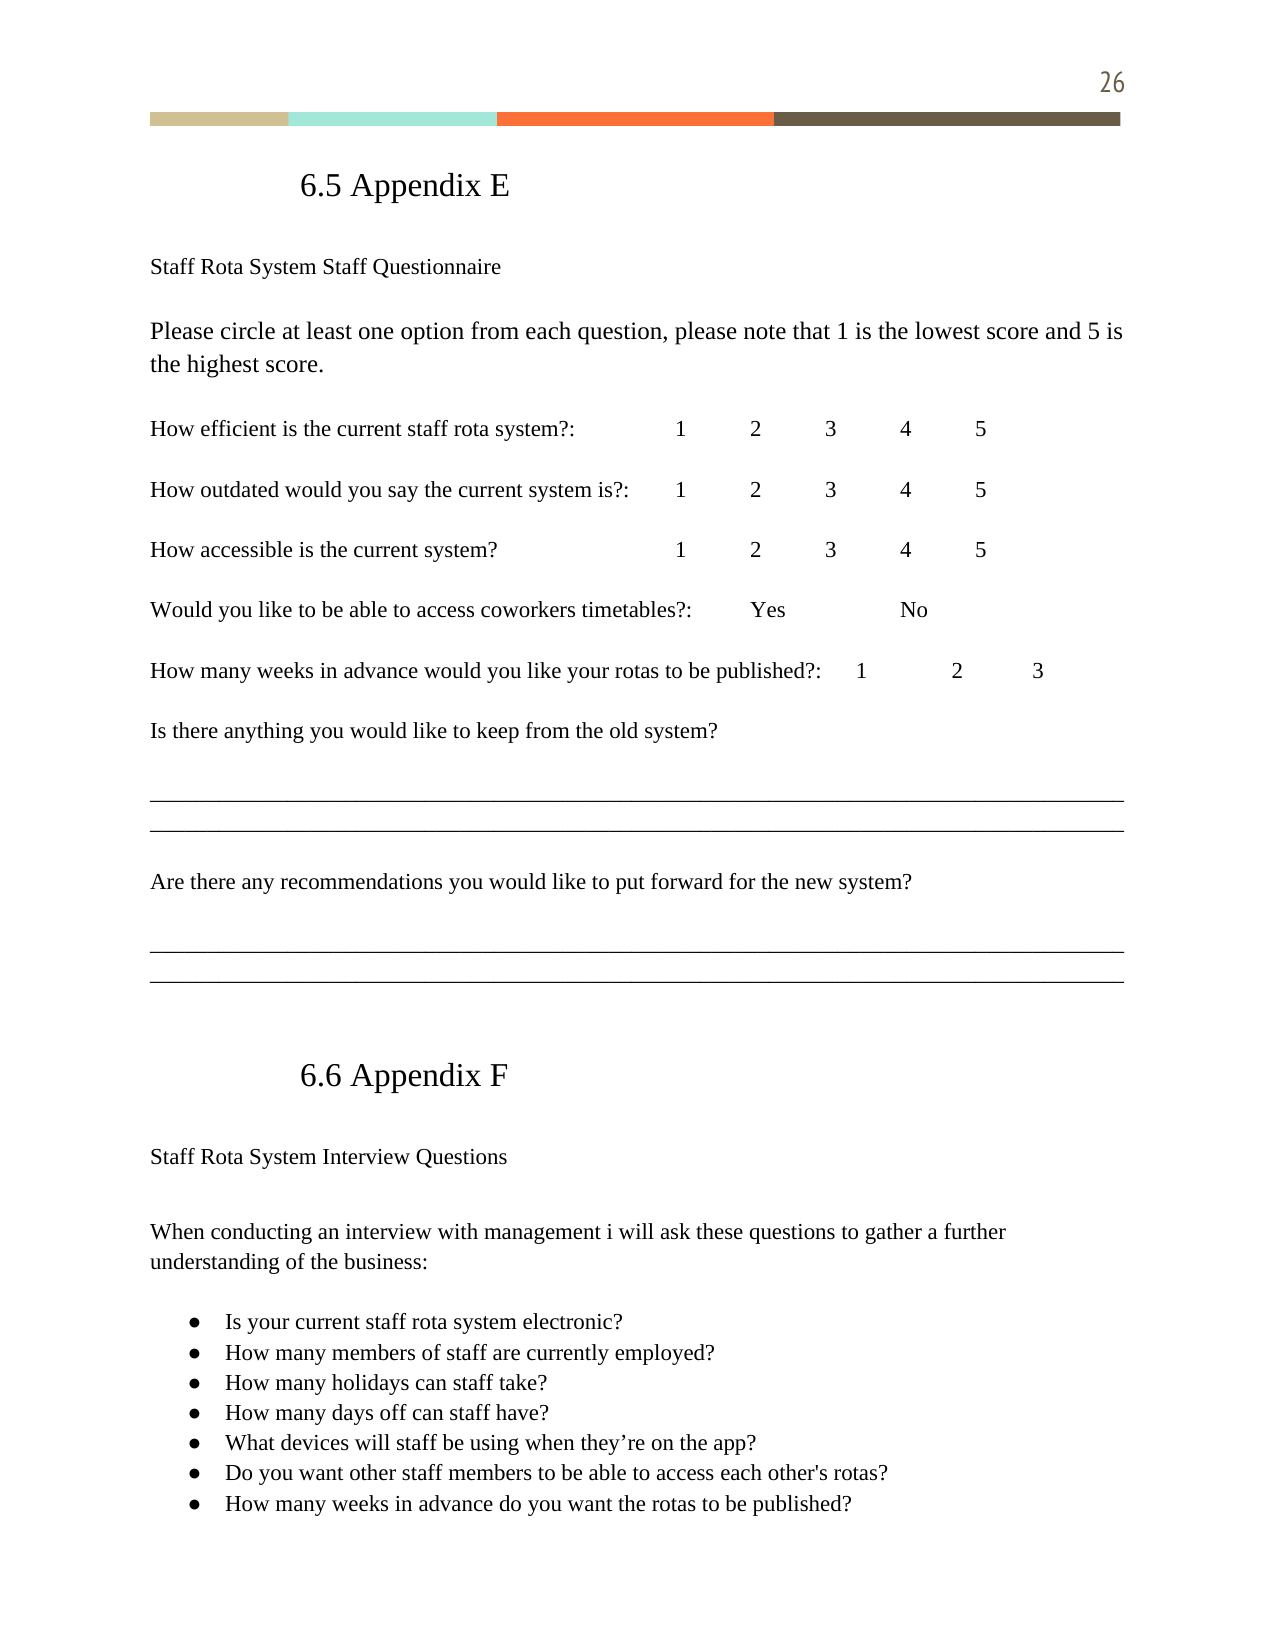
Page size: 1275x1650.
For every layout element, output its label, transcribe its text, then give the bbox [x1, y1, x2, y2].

text When conducting an interview with management i will ask these questions to gather a further understanding of the business: [150, 1218, 1125, 1274]
list How many days off can staff have? [187, 1399, 1125, 1425]
text __________________________________________________________________________________________________________________________________________________________________________ [150, 929, 1125, 985]
text Staff Rota System Staff Questionnaire [150, 253, 1125, 279]
text Are there any recommendations you would like to put forward for the new system? [150, 868, 1125, 895]
list Is your current staff rota system electronic? [187, 1308, 1125, 1335]
text How accessible is the current system? 1 2 3 4 5 [150, 536, 1125, 562]
text How efficient is the current staff rota system?: 1 2 3 4 5 [150, 415, 1125, 442]
text How many weeks in advance would you like your rotas to be published?: 1 2 3 [150, 657, 1125, 683]
subtitle 6.5 Appendix E [225, 165, 1125, 203]
list What devices will staff be using when they’re on the app? [187, 1429, 1125, 1456]
list Do you want other staff members to be able to access each other's rotas? [187, 1459, 1125, 1486]
text __________________________________________________________________________________________________________________________________________________________________________ [150, 778, 1125, 834]
text Would you like to be able to access coworkers timetables?: Yes No [150, 596, 1125, 623]
text Please circle at least one option from each question, please note that 1 is the lowest score and 5 is the highest score. [150, 316, 1125, 378]
text Staff Rota System Interview Questions [150, 1143, 1125, 1170]
list How many members of staff are currently employed? [187, 1338, 1125, 1365]
text Is there anything you would like to keep from the old system? [150, 717, 1125, 744]
picture [150, 112, 1121, 126]
text How outdated would you say the current system is?: 1 2 3 4 5 [150, 476, 1125, 502]
list How many weeks in advance do you want the rotas to be published? [187, 1489, 1125, 1516]
subtitle 6.6 Appendix F [225, 1055, 1125, 1094]
list How many holidays can staff take? [187, 1369, 1125, 1395]
